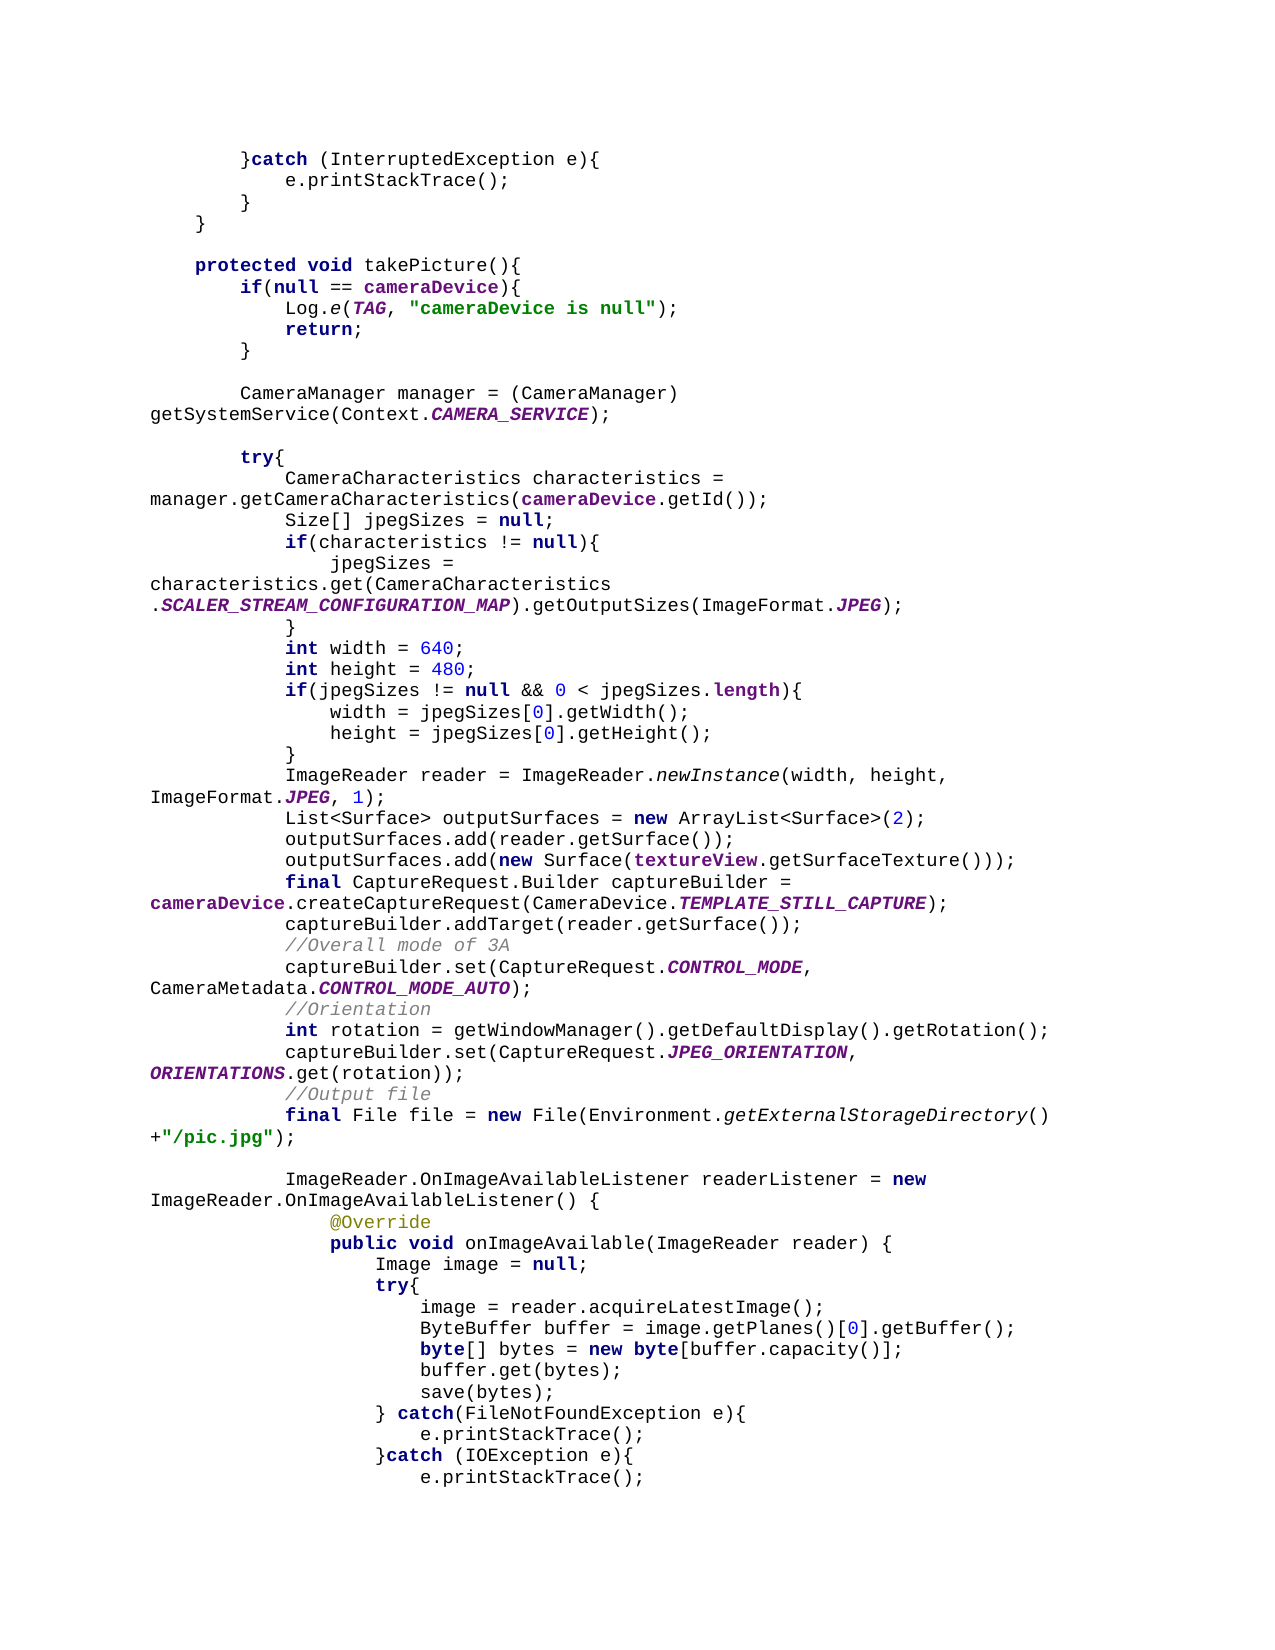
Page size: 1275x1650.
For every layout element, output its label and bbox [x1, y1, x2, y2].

text [150, 150, 1125, 1489]
